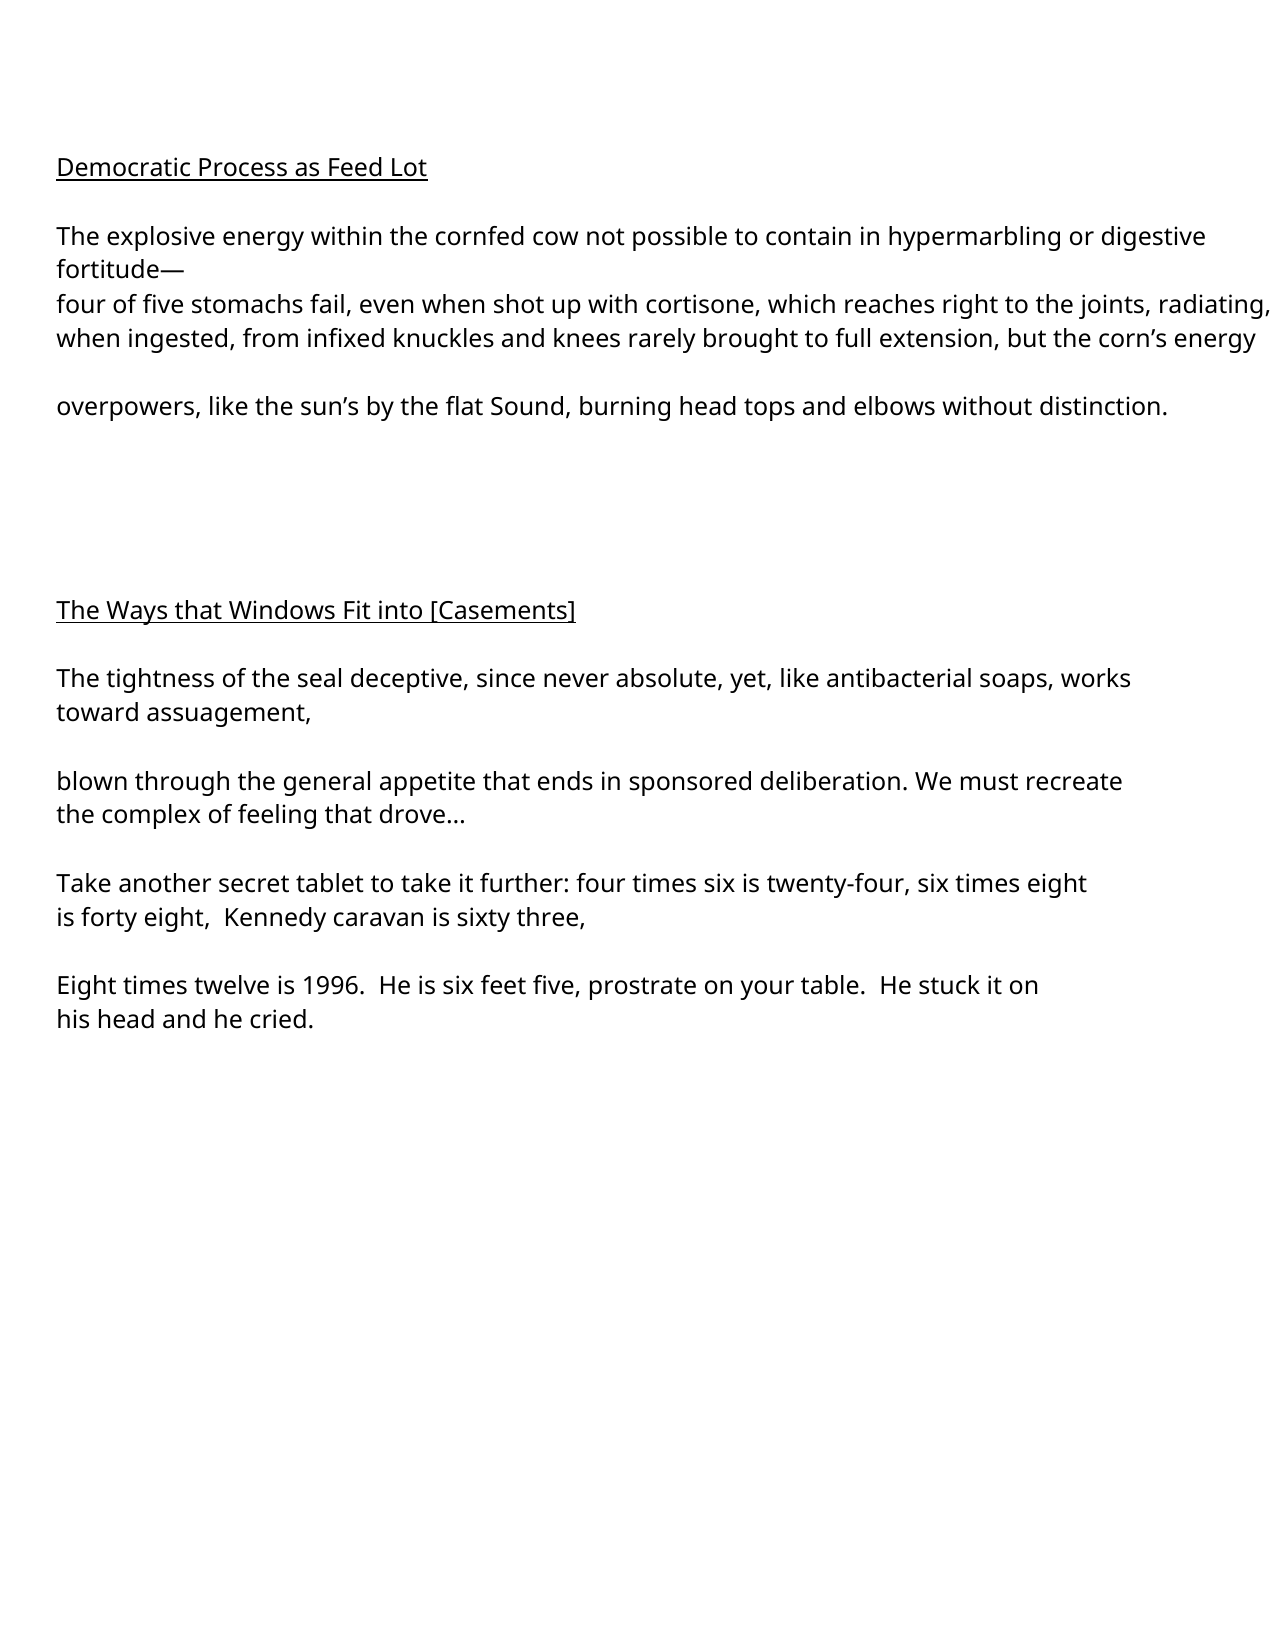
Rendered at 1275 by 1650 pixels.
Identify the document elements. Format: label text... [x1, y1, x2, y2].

text the complex of feeling that drove… [56, 797, 1275, 831]
text blown through the general appetite that ends in sponsored deliberation. We must recreate [56, 763, 1275, 797]
subtitle The Ways that Windows Fit into [Casements] [56, 593, 1275, 627]
text The explosive energy within the cornfed cow not possible to contain in hypermarbling or digestive fortitude— [56, 218, 1275, 286]
text The tightness of the seal deceptive, since never absolute, yet, like antibacterial soaps, works [56, 661, 1275, 695]
text his head and he cried. [56, 1002, 1275, 1036]
text toward assuagement, [56, 695, 1275, 729]
text when ingested, from infixed knuckles and knees rarely brought to full extension, but the corn’s energy [56, 320, 1275, 354]
text overpowers, like the sun’s by the flat Sound, burning head tops and elbows without distinction. [56, 388, 1275, 422]
text is forty eight, Kennedy caravan is sixty three, [56, 899, 1275, 933]
text Eight times twelve is 1996. He is six feet five, prostrate on your table. He stuck it on [56, 967, 1275, 1002]
text Take another secret tablet to take it further: four times six is twenty-four, six times eight [56, 865, 1275, 899]
subtitle Democratic Process as Feed Lot [56, 150, 1275, 184]
text four of five stomachs fail, even when shot up with cortisone, which reaches right to the joints, radiating, [56, 286, 1275, 320]
